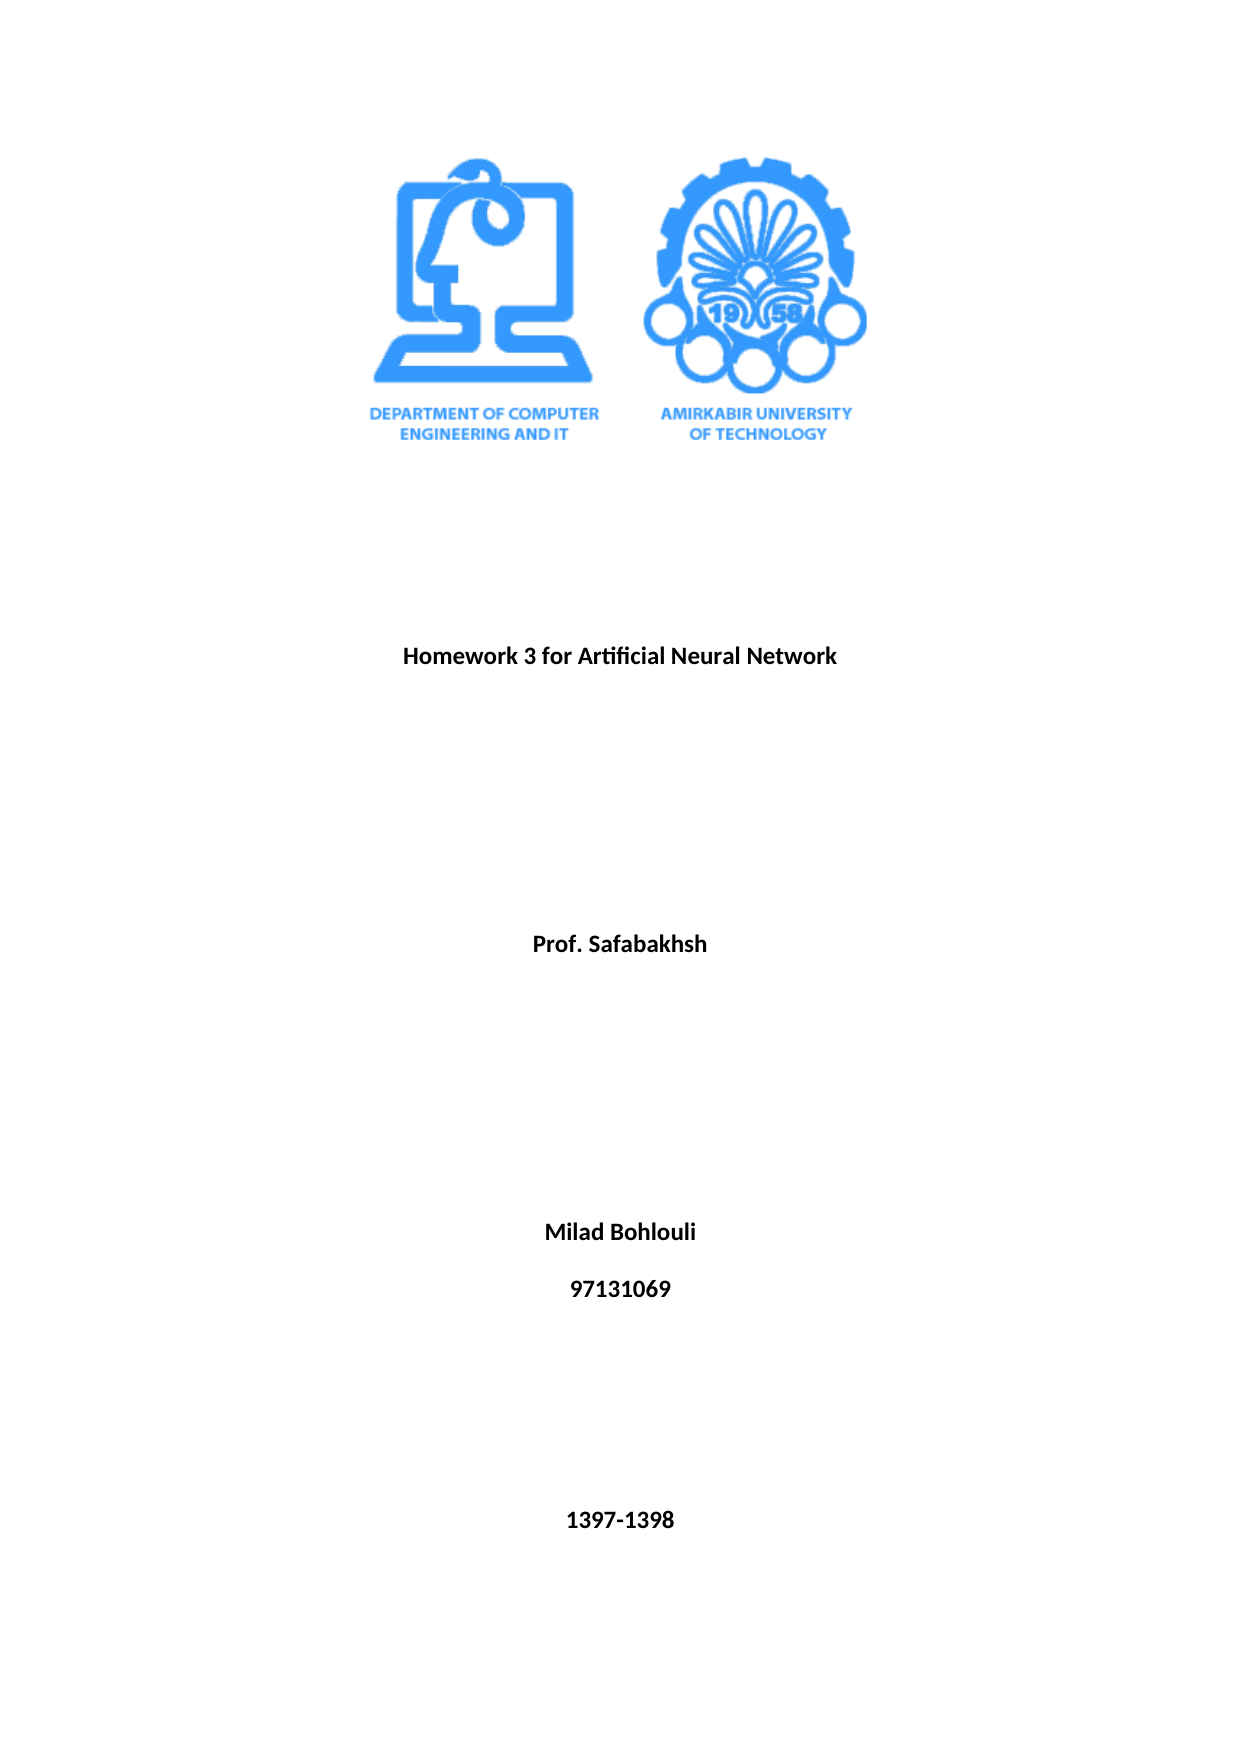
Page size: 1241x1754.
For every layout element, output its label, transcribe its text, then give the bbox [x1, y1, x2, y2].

text 1397-1398 [150, 1504, 1090, 1537]
text 97131069 [150, 1273, 1090, 1306]
text Homework 3 for Artificial Neural Network [150, 640, 1090, 672]
text Prof. Safabakhsh [150, 928, 1090, 961]
text Milad Bohlouli [150, 1216, 1090, 1248]
picture [360, 147, 880, 456]
